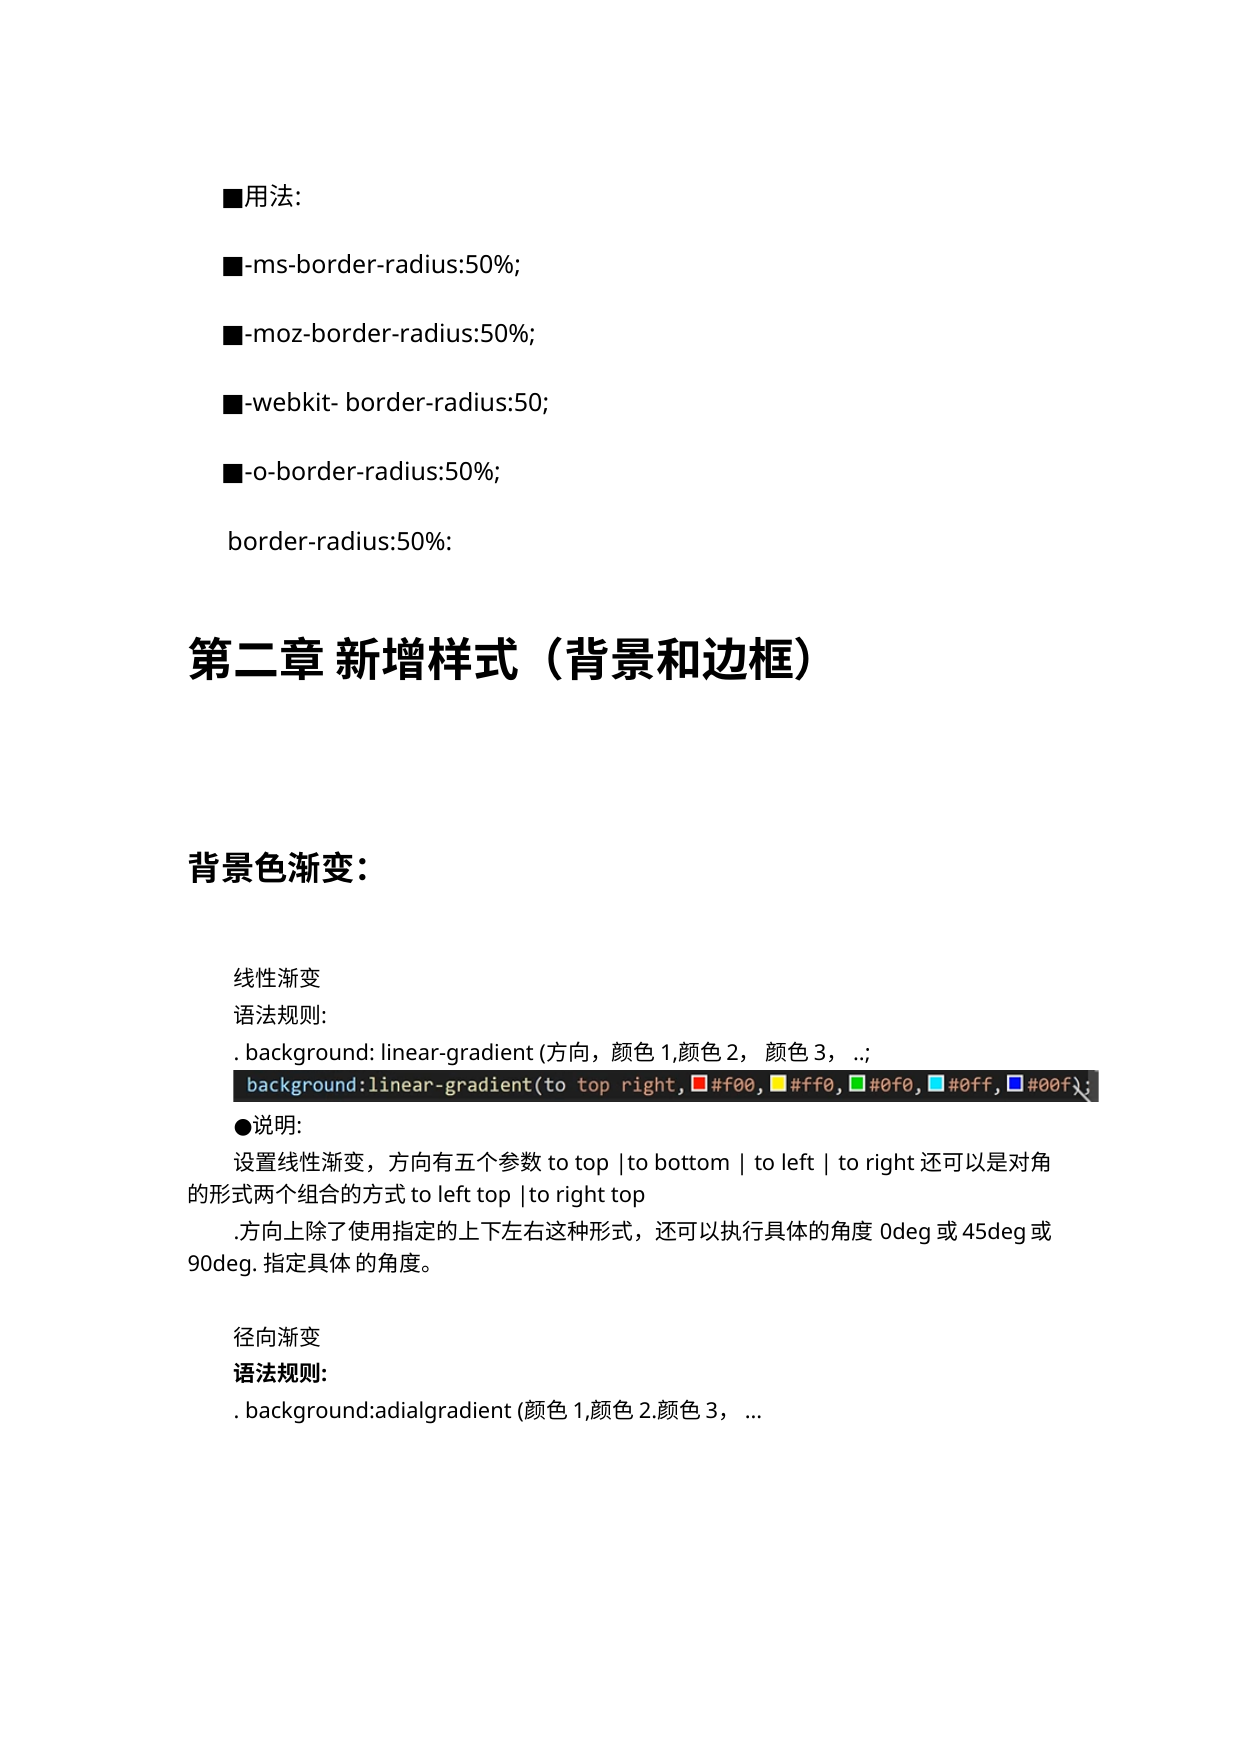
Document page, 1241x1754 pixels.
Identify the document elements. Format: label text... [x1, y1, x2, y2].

text . background: linear-gradient (方向，颜色1,颜色2， 颜色3， ..; [187, 1034, 1053, 1067]
subtitle 背景色渐变： [187, 834, 1053, 899]
text 语法规则: [187, 1356, 1053, 1388]
text ■用法: [187, 162, 1053, 227]
text 语法规则: [187, 997, 1053, 1030]
text ■-ms-border-radius:50%; [187, 231, 1053, 296]
text ■-moz-border-radius:50%; [187, 300, 1053, 365]
text . background:adialgradient (颜色1,颜色2.颜色3， ... [187, 1392, 1053, 1425]
text ■-webkit- border-radius:50; [187, 369, 1053, 434]
text ●说明: [187, 1107, 1053, 1140]
text 设置线性渐变，方向有五个参数to top |to bottom | to left | to right还可以是对角的形式两个组合的方式to left top |to right top [187, 1144, 1053, 1209]
text border-radius:50%: [187, 508, 1053, 573]
text ■-o-border-radius:50%; [187, 439, 1053, 504]
text 线性渐变 [187, 961, 1053, 993]
subtitle 第二章 新增样式（背景和边框） [187, 608, 1053, 706]
picture [233, 1070, 1099, 1102]
text 径向渐变 [187, 1319, 1053, 1352]
text .方向上除了使用指定的上下左右这种形式，还可以执行具体的角度0deg或45deg或90deg. 指定具体 的角度。 [187, 1213, 1053, 1278]
